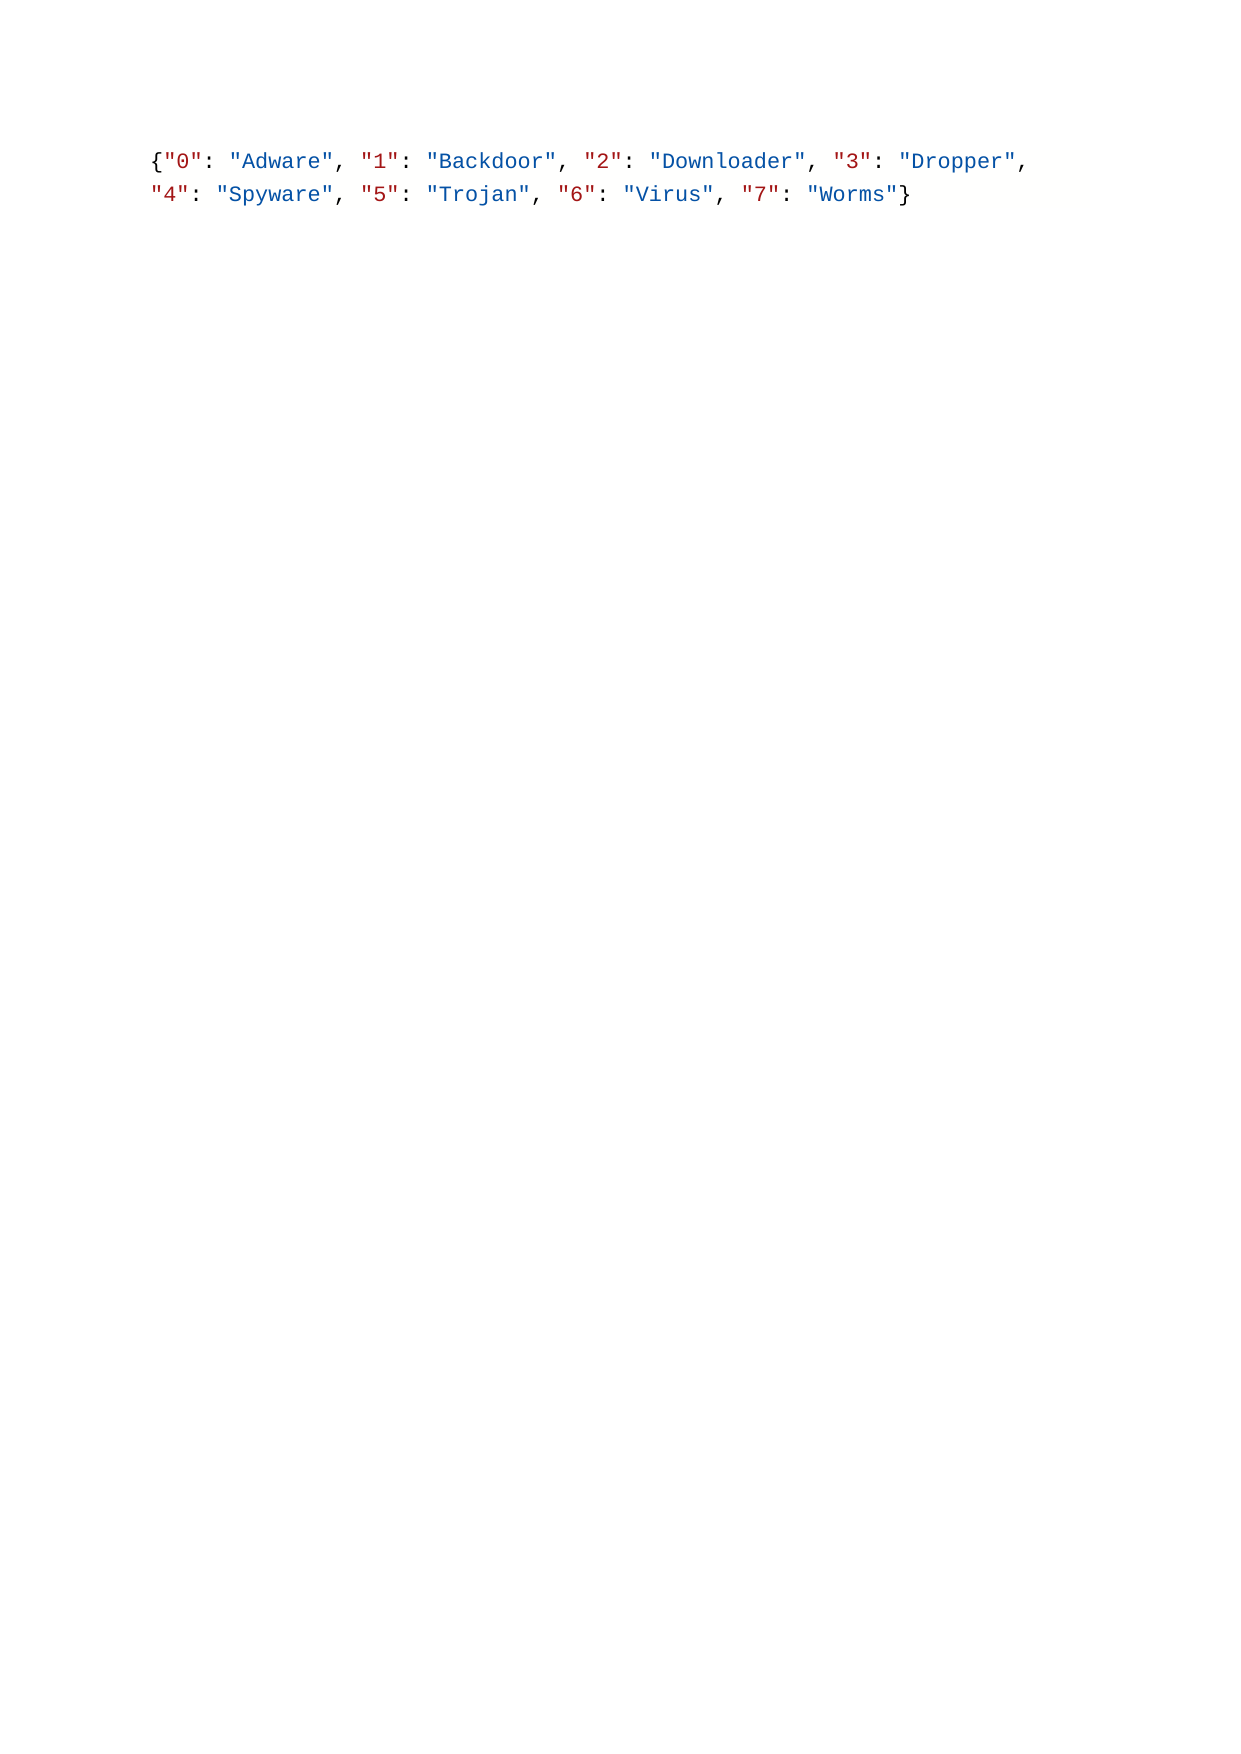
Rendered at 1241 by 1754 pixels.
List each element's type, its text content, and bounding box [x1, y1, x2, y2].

text {"0": "Adware", "1": "Backdoor", "2": "Downloader", "3": "Dropper", "4": "Spyware", "5": "Trojan", "6": "Virus", "7": "Worms"} [150, 150, 1090, 208]
